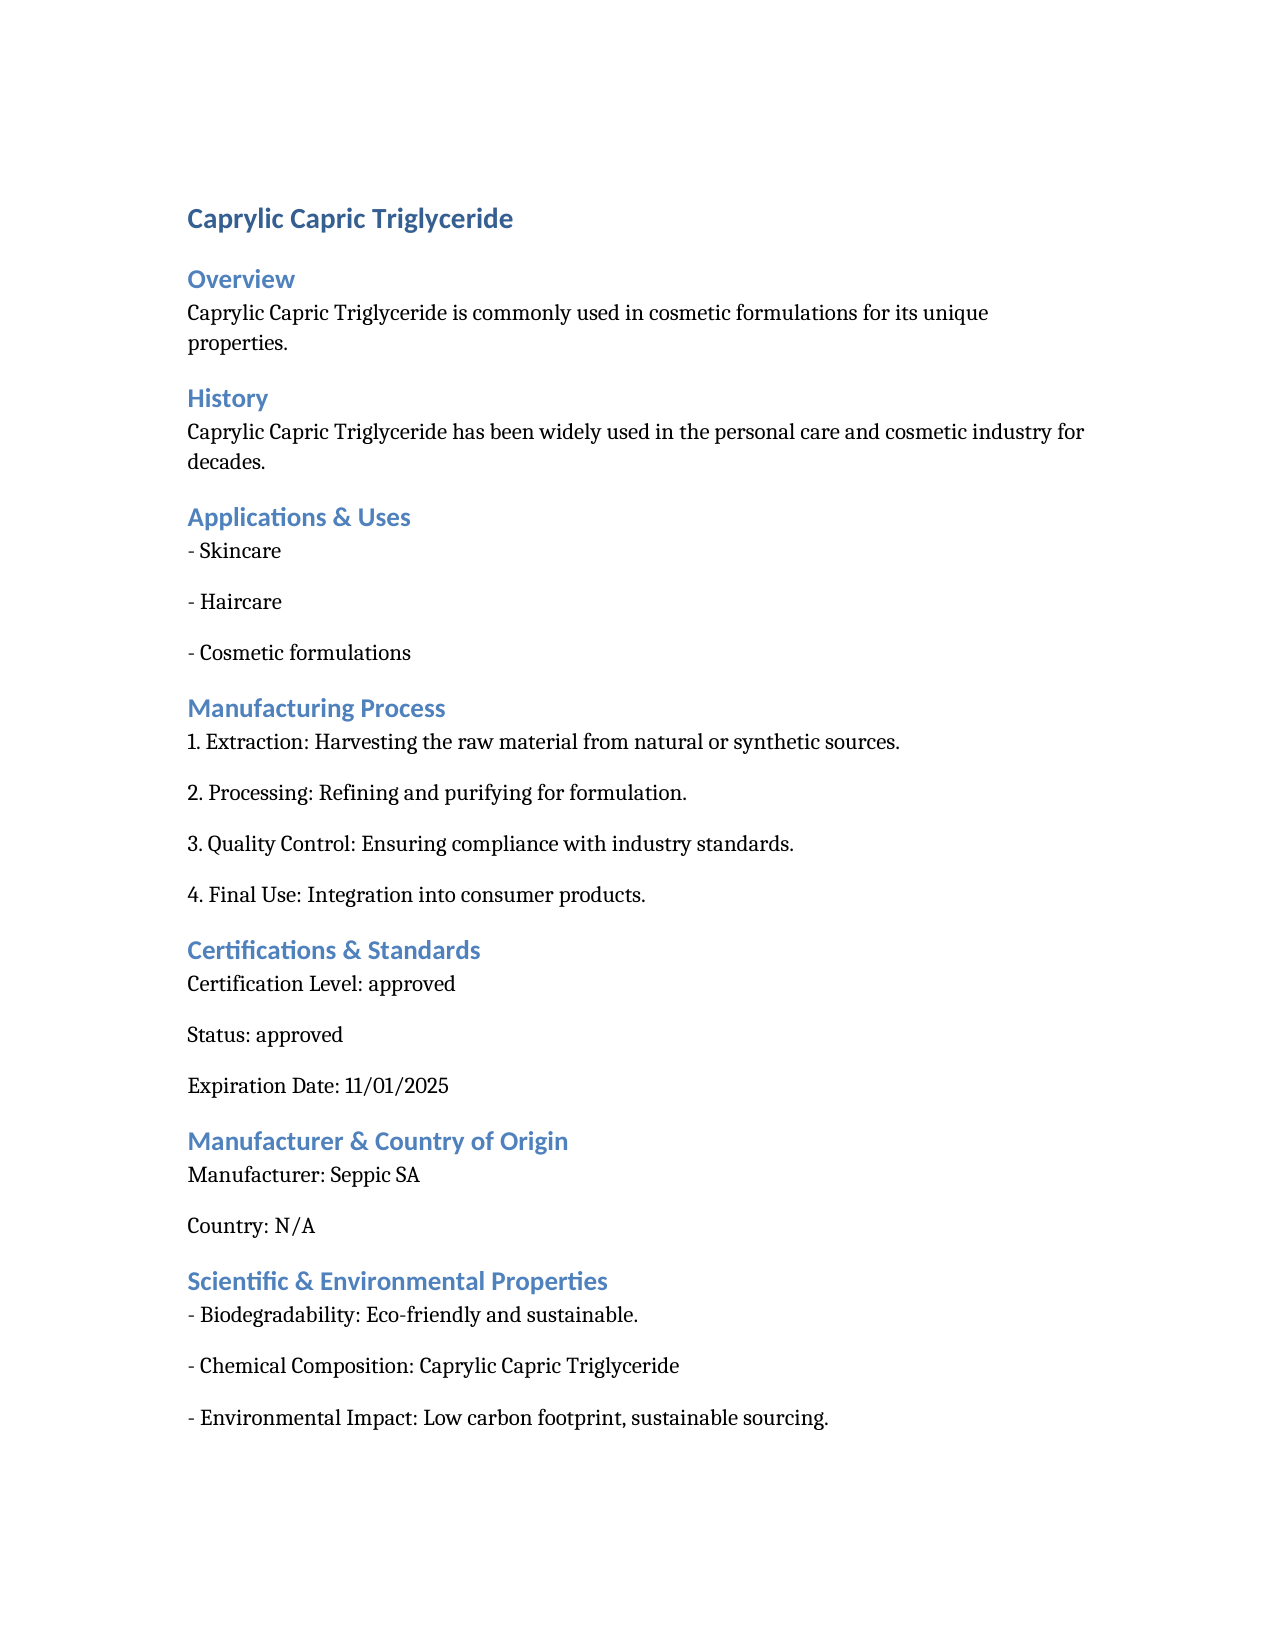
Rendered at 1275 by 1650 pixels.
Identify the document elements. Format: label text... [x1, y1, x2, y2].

text - Biodegradability: Eco-friendly and sustainable. [187, 1302, 1087, 1328]
text Country: N/A [187, 1213, 1087, 1239]
text - Haircare [187, 589, 1087, 615]
text - Chemical Composition: Caprylic Capric Triglyceride [187, 1353, 1087, 1379]
text Caprylic Capric Triglyceride has been widely used in the personal care and cosmetic industry for decades. [187, 419, 1087, 475]
subtitle Manufacturing Process [187, 691, 1087, 724]
subtitle Overview [187, 262, 1087, 295]
subtitle Scientific & Environmental Properties [187, 1264, 1087, 1297]
text 1. Extraction: Harvesting the raw material from natural or synthetic sources. [187, 729, 1087, 755]
subtitle Certifications & Standards [187, 933, 1087, 966]
subtitle Applications & Uses [187, 500, 1087, 533]
text 3. Quality Control: Ensuring compliance with industry standards. [187, 831, 1087, 857]
text Status: approved [187, 1022, 1087, 1048]
subtitle Caprylic Capric Triglyceride [187, 200, 1087, 236]
text - Skincare [187, 538, 1087, 564]
text 2. Processing: Refining and purifying for formulation. [187, 780, 1087, 806]
text 4. Final Use: Integration into consumer products. [187, 882, 1087, 908]
text Expiration Date: 11/01/2025 [187, 1073, 1087, 1099]
text - Cosmetic formulations [187, 640, 1087, 666]
text Manufacturer: Seppic SA [187, 1162, 1087, 1188]
text Certification Level: approved [187, 971, 1087, 997]
subtitle History [187, 381, 1087, 414]
text Caprylic Capric Triglyceride is commonly used in cosmetic formulations for its unique properties. [187, 300, 1087, 356]
text - Environmental Impact: Low carbon footprint, sustainable sourcing. [187, 1404, 1087, 1431]
subtitle Manufacturer & Country of Origin [187, 1124, 1087, 1157]
